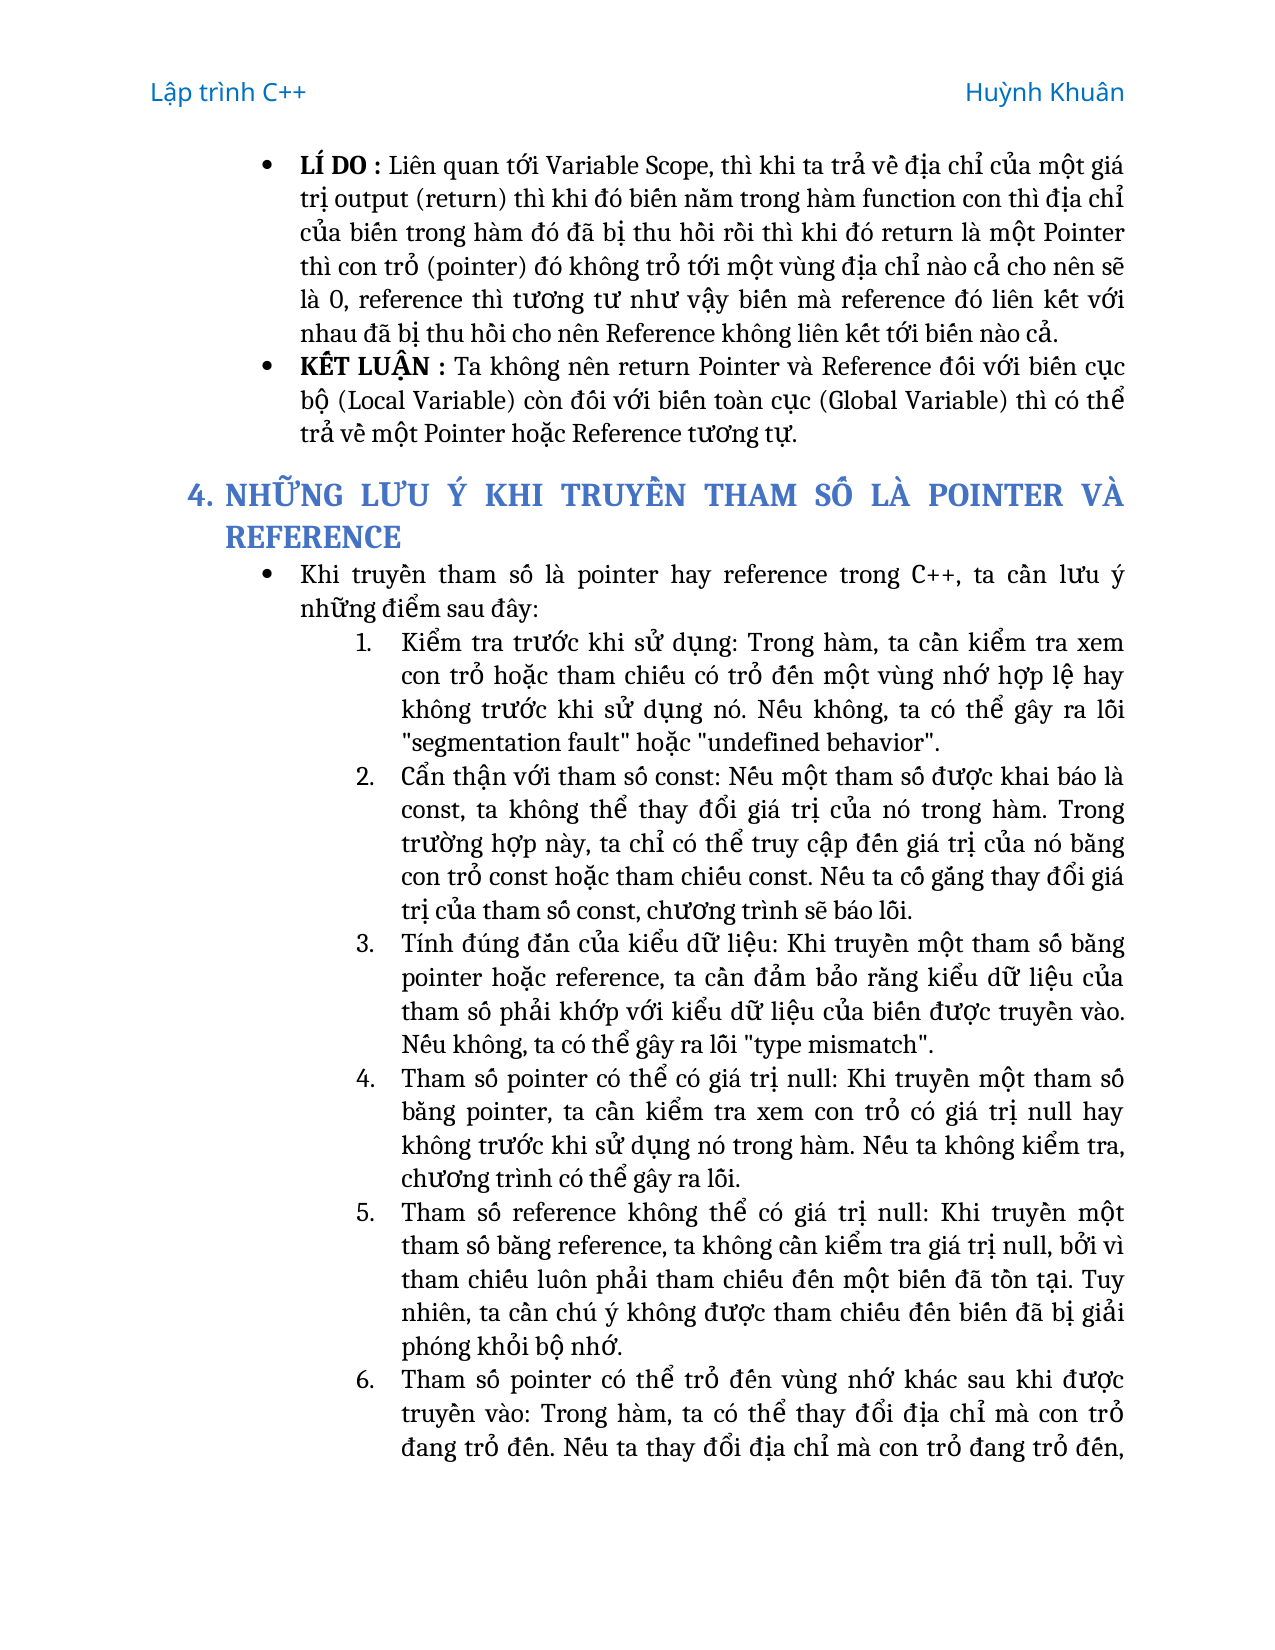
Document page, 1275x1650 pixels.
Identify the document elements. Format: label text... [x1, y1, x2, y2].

list Tham số reference không thể có giá trị null: Khi truyền một tham số bằng reference, ta không cần kiểm tra giá trị null, bởi vì tham chiếu luôn phải tham chiếu đến một biến đã tồn tại. Tuy nhiên, ta cần chú ý không được tham chiếu đến biến đã bị giải phóng khỏi bộ nhớ. [356, 1197, 1125, 1362]
list Tham số pointer có thể có giá trị null: Khi truyền một tham số bằng pointer, ta cần kiểm tra xem con trỏ có giá trị null hay không trước khi sử dụng nó trong hàm. Nếu ta không kiểm tra, chương trình có thể gây ra lỗi. [356, 1063, 1125, 1194]
subtitle NHỮNG LƯU Ý KHI TRUYỀN THAM SỐ LÀ POINTER VÀ REFERENCE [187, 477, 1125, 557]
list LÍ DO : Liên quan tới Variable Scope, thì khi ta trả về địa chỉ của một giá trị output (return) thì khi đó biến nằm trong hàm function con thì địa chỉ của biến trong hàm đó đã bị thu hồi rồi thì khi đó return là một Pointer thì con trỏ (pointer) đó không trỏ tới một vùng địa chỉ nào cả cho nên sẽ là 0, reference thì tương tư như vậy biến mà reference đó liên kết với nhau đã bị thu hồi cho nên Reference không liên kết tới biến nào cả. [262, 150, 1125, 349]
list Cẩn thận với tham số const: Nếu một tham số được khai báo là const, ta không thể thay đổi giá trị của nó trong hàm. Trong trường hợp này, ta chỉ có thể truy cập đến giá trị của nó bằng con trỏ const hoặc tham chiếu const. Nếu ta cố gắng thay đổi giá trị của tham số const, chương trình sẽ báo lỗi. [356, 761, 1125, 926]
list Khi truyền tham số là pointer hay reference trong C++, ta cần lưu ý những điểm sau đây: [262, 559, 1125, 624]
list KẾT LUẬN : Ta không nên return Pointer và Reference đối với biến cục bộ (Local Variable) còn đối với biến toàn cục (Global Variable) thì có thể trả về một Pointer hoặc Reference tương tự. [262, 351, 1125, 449]
list Kiểm tra trước khi sử dụng: Trong hàm, ta cần kiểm tra xem con trỏ hoặc tham chiếu có trỏ đến một vùng nhớ hợp lệ hay không trước khi sử dụng nó. Nếu không, ta có thể gây ra lỗi "segmentation fault" hoặc "undefined behavior". [356, 627, 1125, 758]
list Tính đúng đắn của kiểu dữ liệu: Khi truyền một tham số bằng pointer hoặc reference, ta cần đảm bảo rằng kiểu dữ liệu của tham số phải khớp với kiểu dữ liệu của biến được truyền vào. Nếu không, ta có thể gây ra lỗi "type mismatch". [356, 928, 1125, 1060]
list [356, 1364, 1125, 1463]
